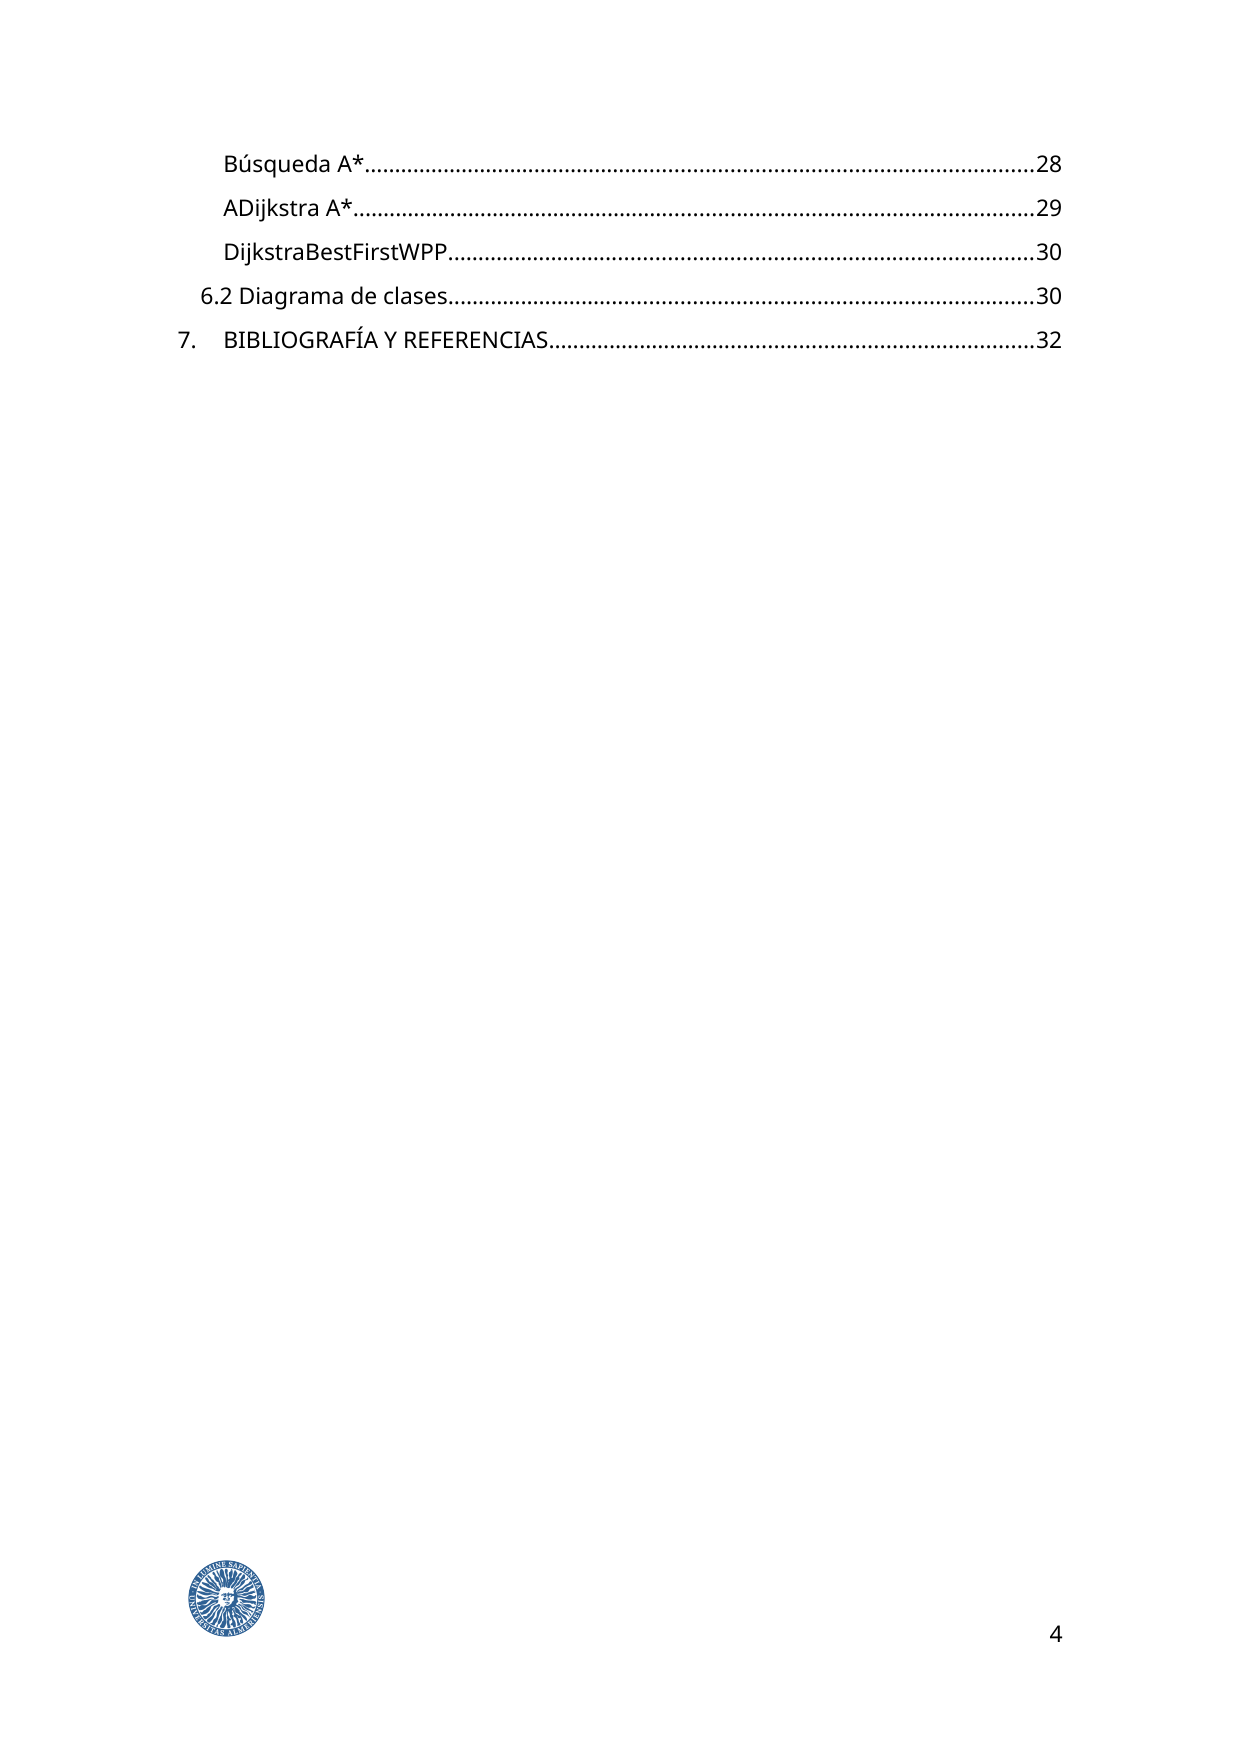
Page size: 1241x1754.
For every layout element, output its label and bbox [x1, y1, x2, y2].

picture [177, 1548, 277, 1649]
